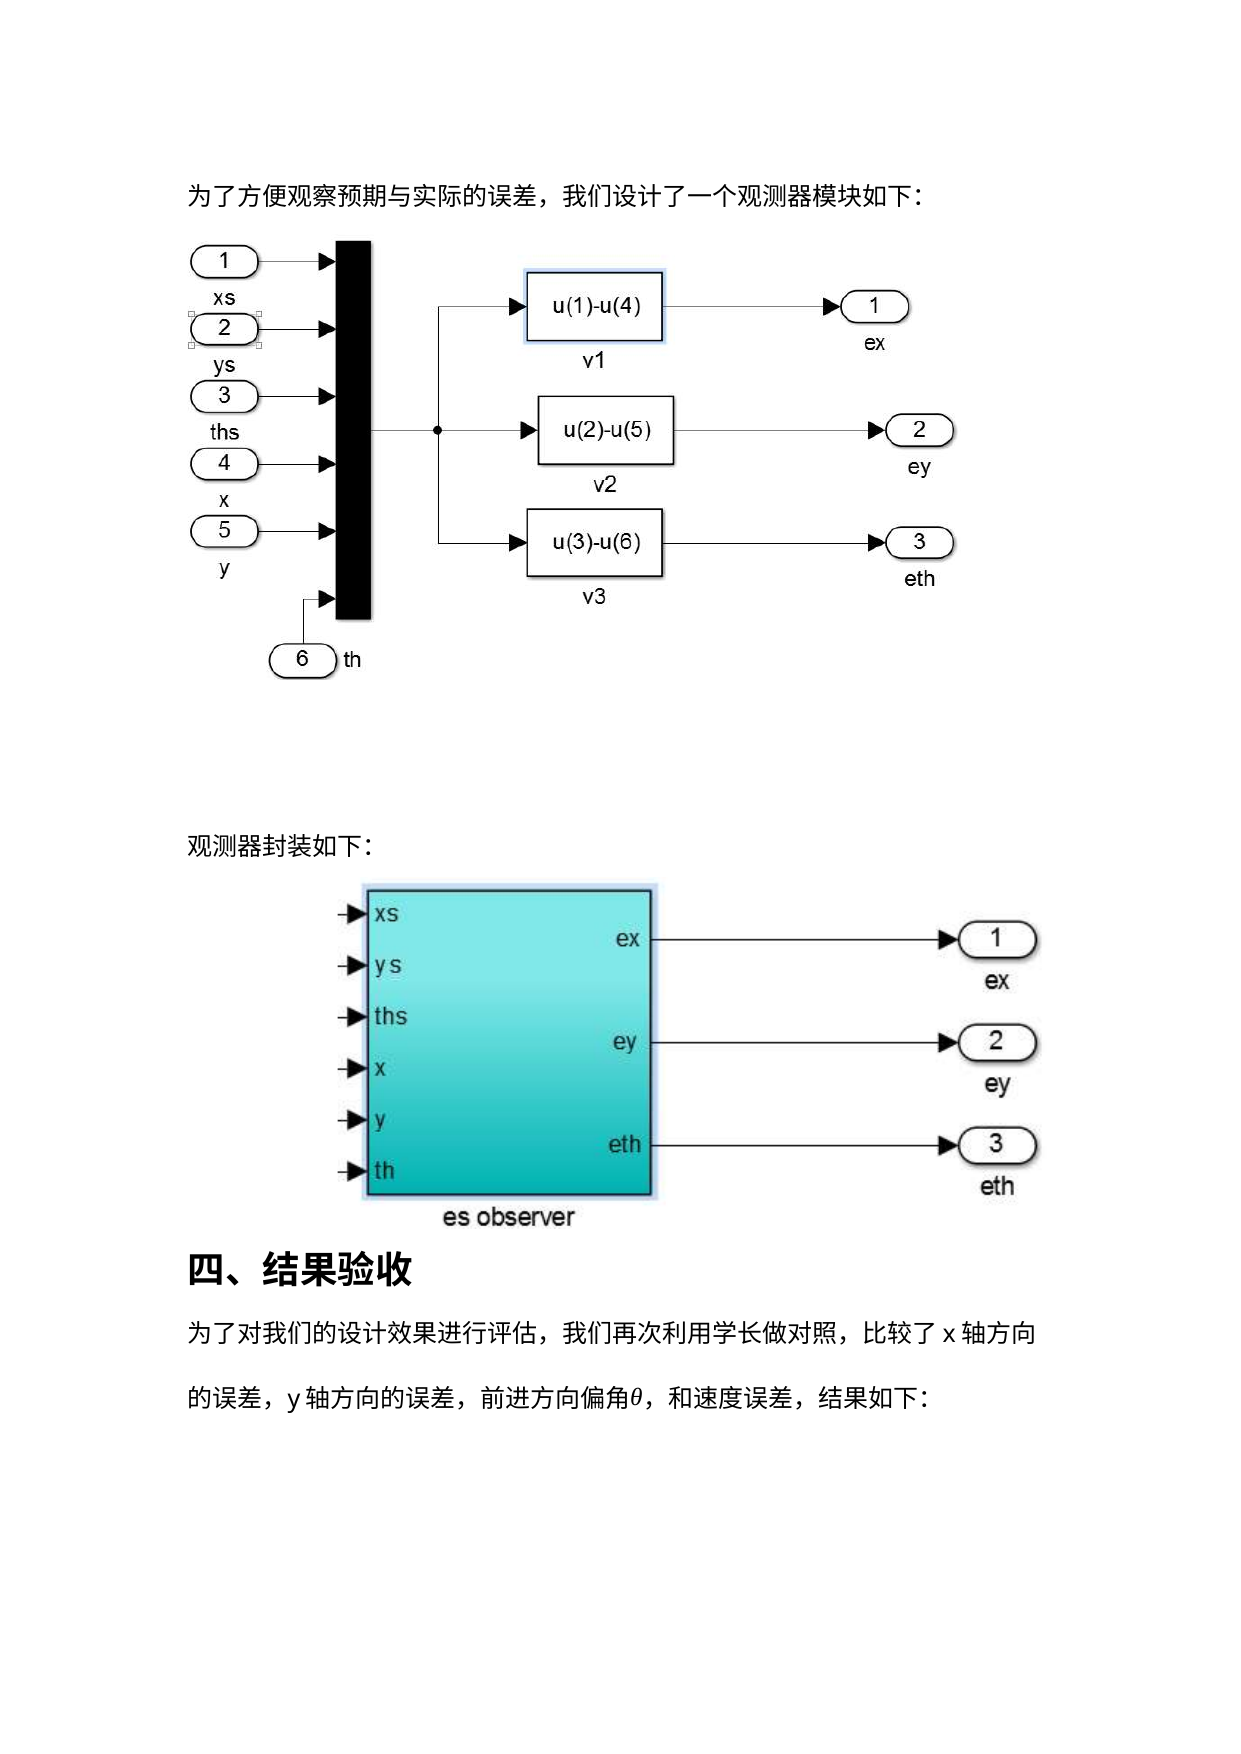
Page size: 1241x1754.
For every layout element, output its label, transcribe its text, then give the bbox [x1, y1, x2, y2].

text 四、结果验收 [187, 1234, 1053, 1299]
text 观测器封装如下： [187, 812, 1053, 877]
text 为了方便观察预期与实际的误差，我们设计了一个观测器模块如下： [187, 162, 1053, 227]
picture [187, 227, 961, 680]
picture [337, 877, 1058, 1229]
text 为了对我们的设计效果进行评估，我们再次利用学长做对照，比较了x轴方向的误差，y轴方向的误差，前进方向偏角，和速度误差，结果如下： [187, 1299, 1053, 1429]
